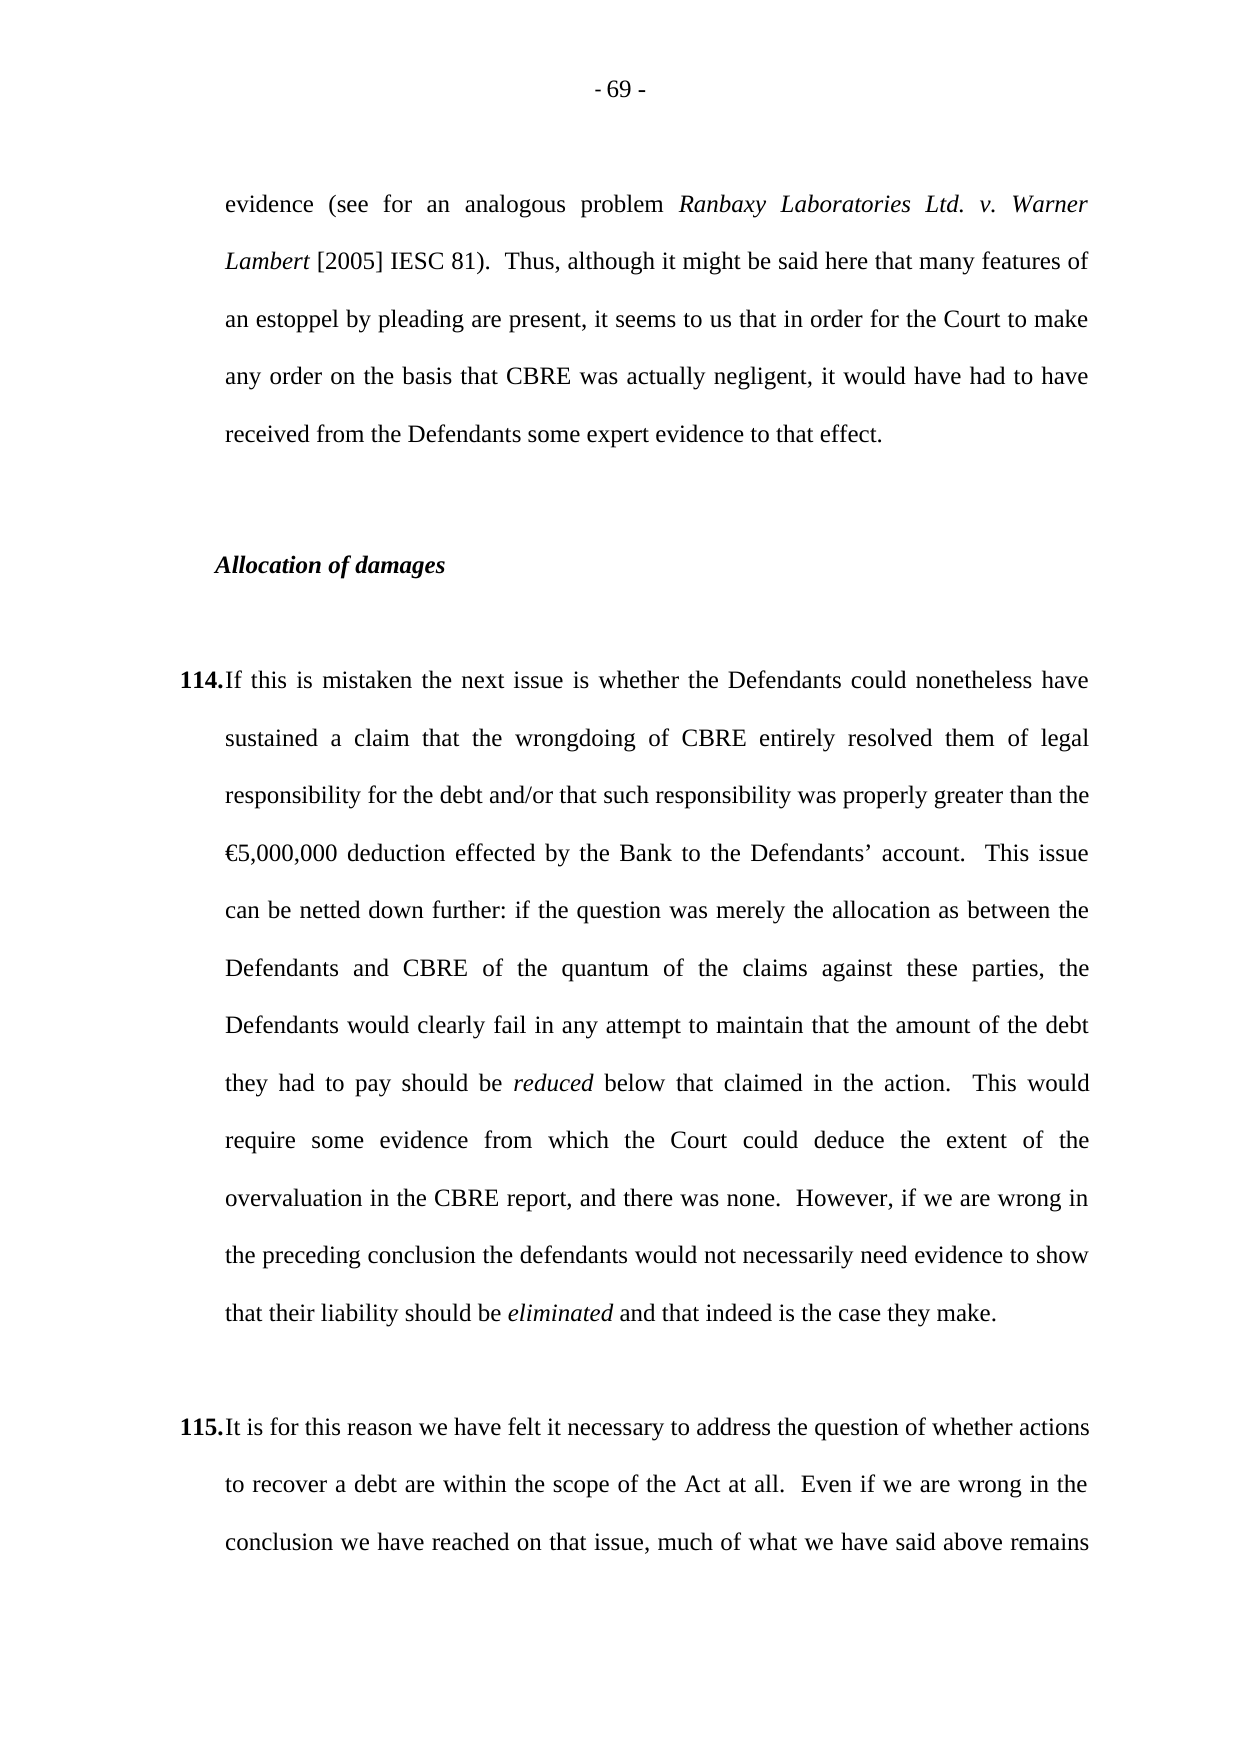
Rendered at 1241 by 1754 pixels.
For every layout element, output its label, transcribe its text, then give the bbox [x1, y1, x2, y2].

list If this is mistaken the next issue is whether the Defendants could nonetheless have sustained a claim that the wrongdoing of CBRE entirely resolved them of legal responsibility for the debt and/or that such responsibility was properly greater than the €5,000,000 deduction effected by the Bank to the Defendants’ account. This issue can be netted down further: if the question was merely the allocation as between the Defendants and CBRE of the quantum of the claims against these parties, the Defendants would clearly fail in any attempt to maintain that the amount of the debt they had to pay should be reduced below that claimed in the action. This would require some evidence from which the Court could deduce the extent of the overvaluation in the CBRE report, and there was none. However, if we are wrong in the preceding conclusion the defendants would not necessarily need evidence to show that their liability should be eliminated and that indeed is the case they make. [179, 666, 1090, 1327]
subtitle Allocation of damages [215, 551, 1090, 579]
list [179, 1412, 1090, 1555]
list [179, 189, 1090, 448]
